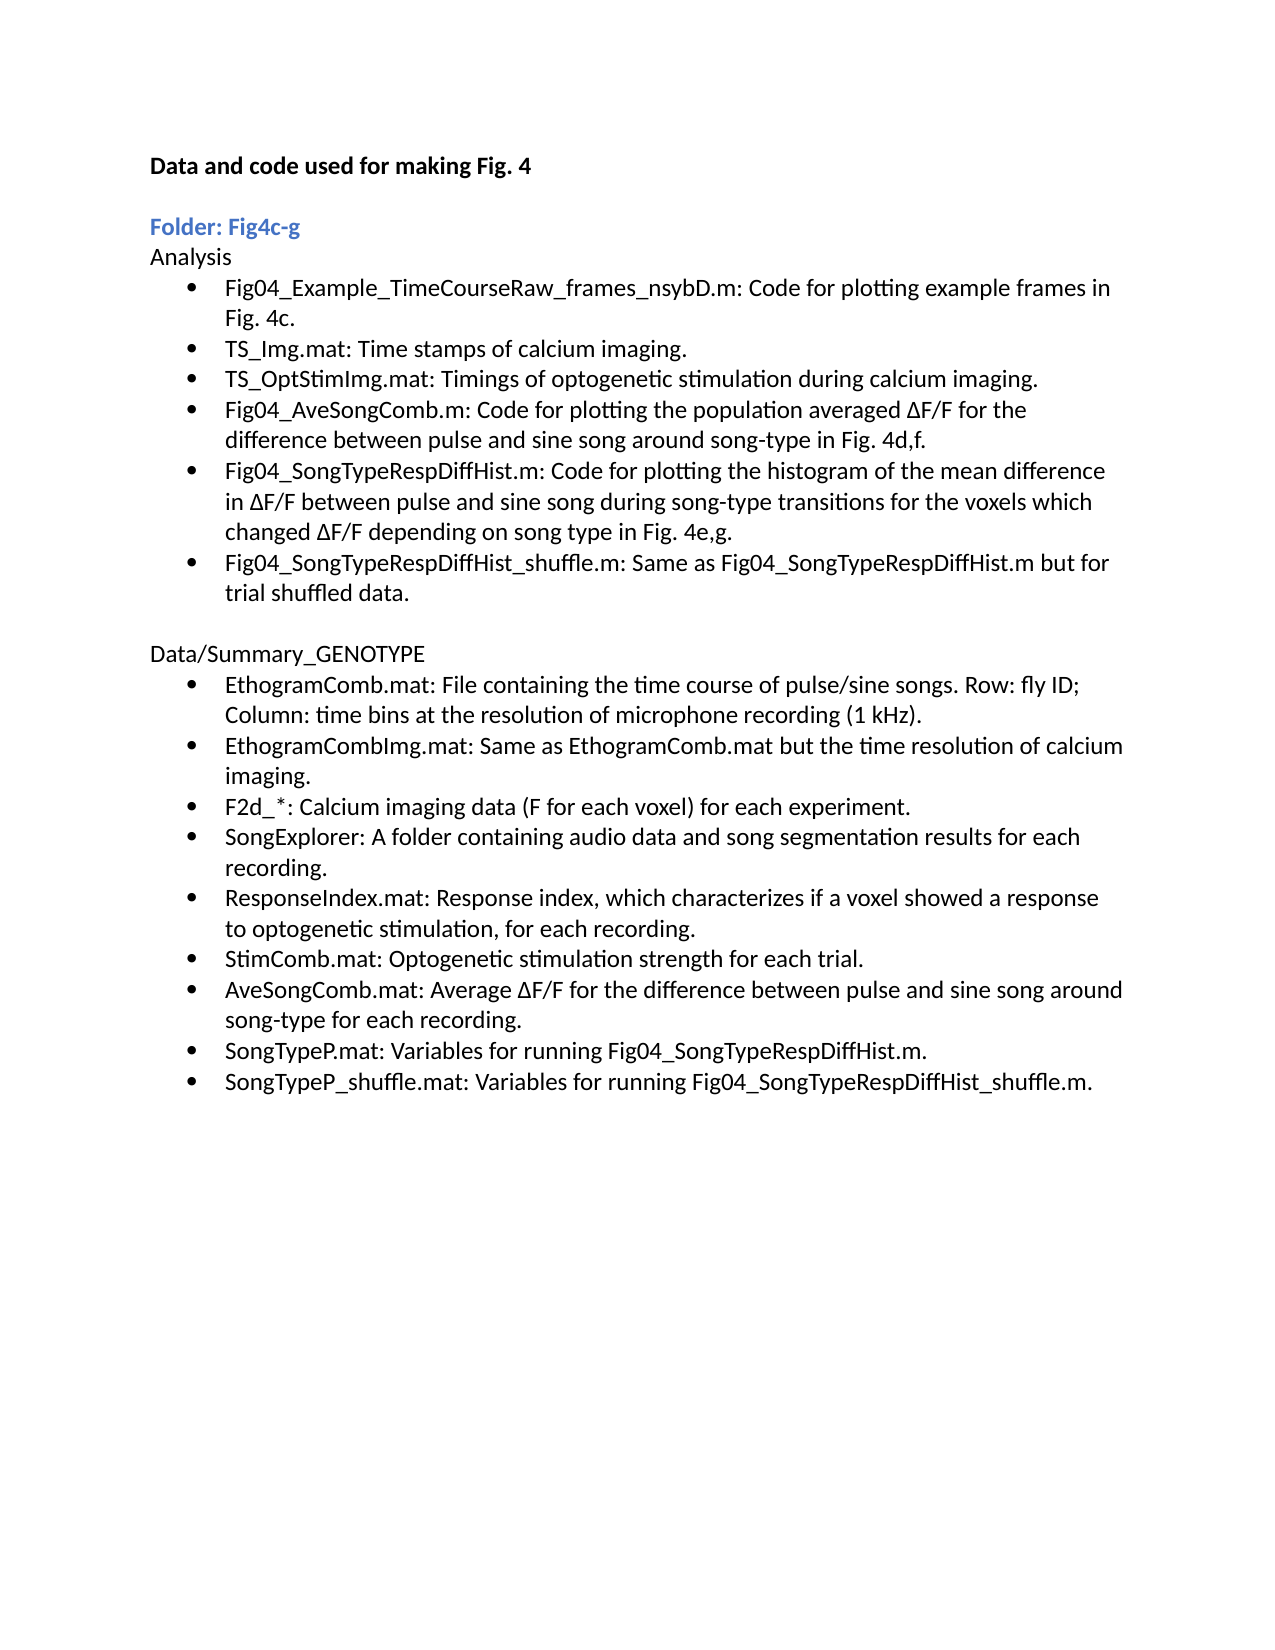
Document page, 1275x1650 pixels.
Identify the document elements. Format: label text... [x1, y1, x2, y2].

text Data and code used for making Fig. 4 [150, 150, 1125, 181]
list StimComb.mat: Optogenetic stimulation strength for each trial. [187, 943, 1125, 974]
list SongTypeP_shuffle.mat: Variables for running Fig04_SongTypeRespDiffHist_shuffle.m. [187, 1066, 1125, 1096]
list Fig04_AveSongComb.m: Code for plotting the population averaged ΔF/F for the difference between pulse and sine song around song-type in Fig. 4d,f. [187, 394, 1125, 455]
list Fig04_SongTypeRespDiffHist_shuffle.m: Same as Fig04_SongTypeRespDiffHist.m but for trial shuffled data. [187, 547, 1125, 608]
text Data/Summary_GENOTYPE [150, 638, 1125, 669]
list SongExplorer: A folder containing audio data and song segmentation results for each recording. [187, 821, 1125, 882]
list F2d_*: Calcium imaging data (F for each voxel) for each experiment. [187, 791, 1125, 821]
list EthogramComb.mat: File containing the time course of pulse/sine songs. Row: fly ID; Column: time bins at the resolution of microphone recording (1 kHz). [187, 669, 1125, 730]
list Fig04_SongTypeRespDiffHist.m: Code for plotting the histogram of the mean difference in ΔF/F between pulse and sine song during song-type transitions for the voxels which changed ΔF/F depending on song type in Fig. 4e,g. [187, 455, 1125, 547]
list Fig04_Example_TimeCourseRaw_frames_nsybD.m: Code for plotting example frames in Fig. 4c. [187, 272, 1125, 333]
text Analysis [150, 242, 1125, 272]
text Folder: Fig4c-g [150, 211, 1125, 242]
list AveSongComb.mat: Average ΔF/F for the difference between pulse and sine song around song-type for each recording. [187, 974, 1125, 1035]
list TS_Img.mat: Time stamps of calcium imaging. [187, 333, 1125, 364]
list TS_OptStimImg.mat: Timings of optogenetic stimulation during calcium imaging. [187, 364, 1125, 394]
list EthogramCombImg.mat: Same as EthogramComb.mat but the time resolution of calcium imaging. [187, 730, 1125, 791]
list SongTypeP.mat: Variables for running Fig04_SongTypeRespDiffHist.m. [187, 1035, 1125, 1066]
list ResponseIndex.mat: Response index, which characterizes if a voxel showed a response to optogenetic stimulation, for each recording. [187, 882, 1125, 943]
